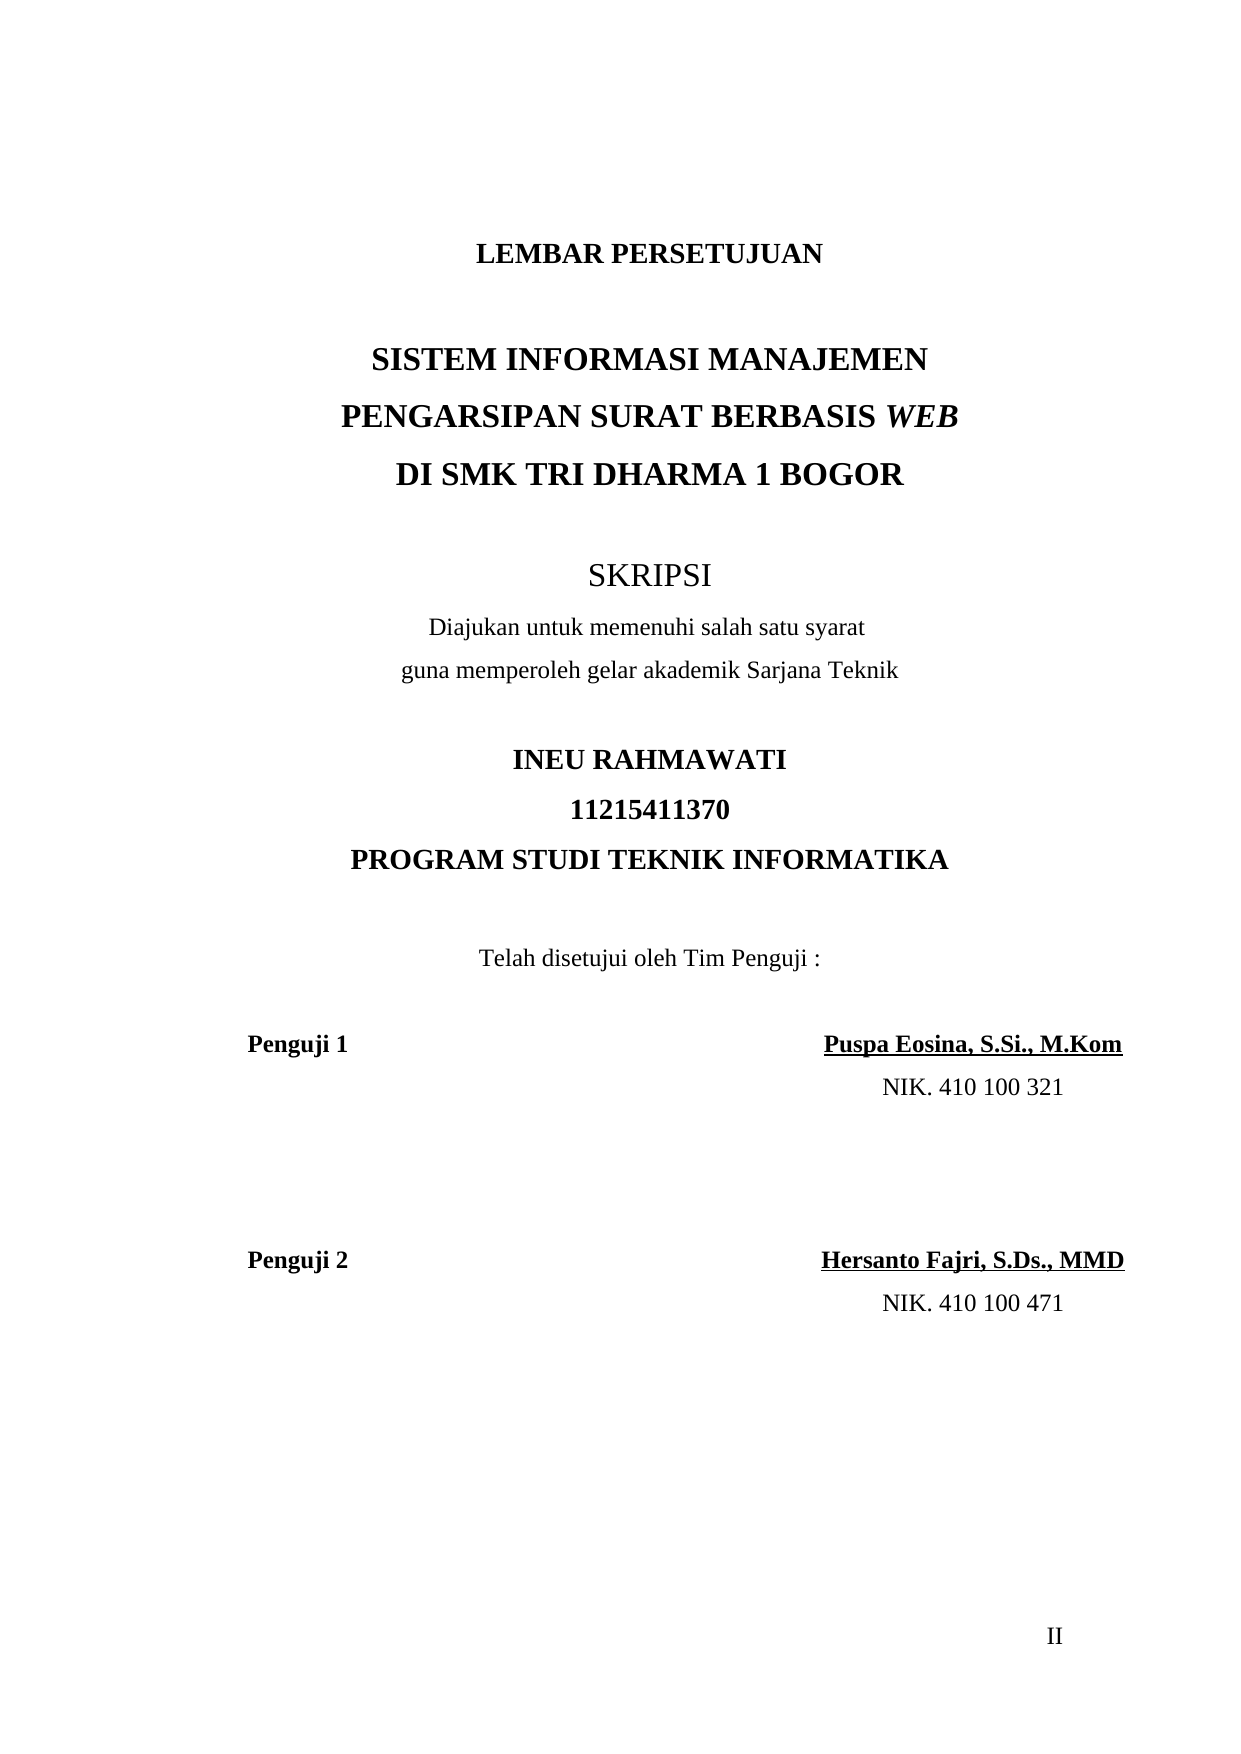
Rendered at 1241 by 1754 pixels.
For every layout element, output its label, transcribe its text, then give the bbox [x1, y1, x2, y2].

text Diajukan untuk memenuhi salah satu syarat guna memperoleh gelar akademik Sarjana Teknik [236, 612, 1063, 684]
text DI SMK TRI DHARMA 1 BOGOR [236, 454, 1063, 493]
text SISTEM INFORMASI MANAJEMEN [236, 287, 1063, 378]
text Telah disetujui oleh Tim Penguji : [236, 943, 1063, 972]
table_header Puspa Eosina, S.Si., M.Kom NIK. 410 100 321 Hersanto Fajri, S.Ds., MMD NIK. 410 100 471 [780, 1029, 1166, 1331]
text 11215411370 [236, 792, 1063, 826]
text PENGARSIPAN SURAT BERBASIS WEB [236, 397, 1063, 435]
text SKRIPSI [236, 555, 1063, 593]
text INEU RAHMAWATI [236, 742, 1063, 775]
text PROGRAM STUDI TEKNIK INFORMATIKA [236, 842, 1063, 876]
text LEMBAR PERSETUJUAN [236, 236, 1063, 270]
table_header Penguji 1 Penguji 2 [236, 1029, 780, 1331]
